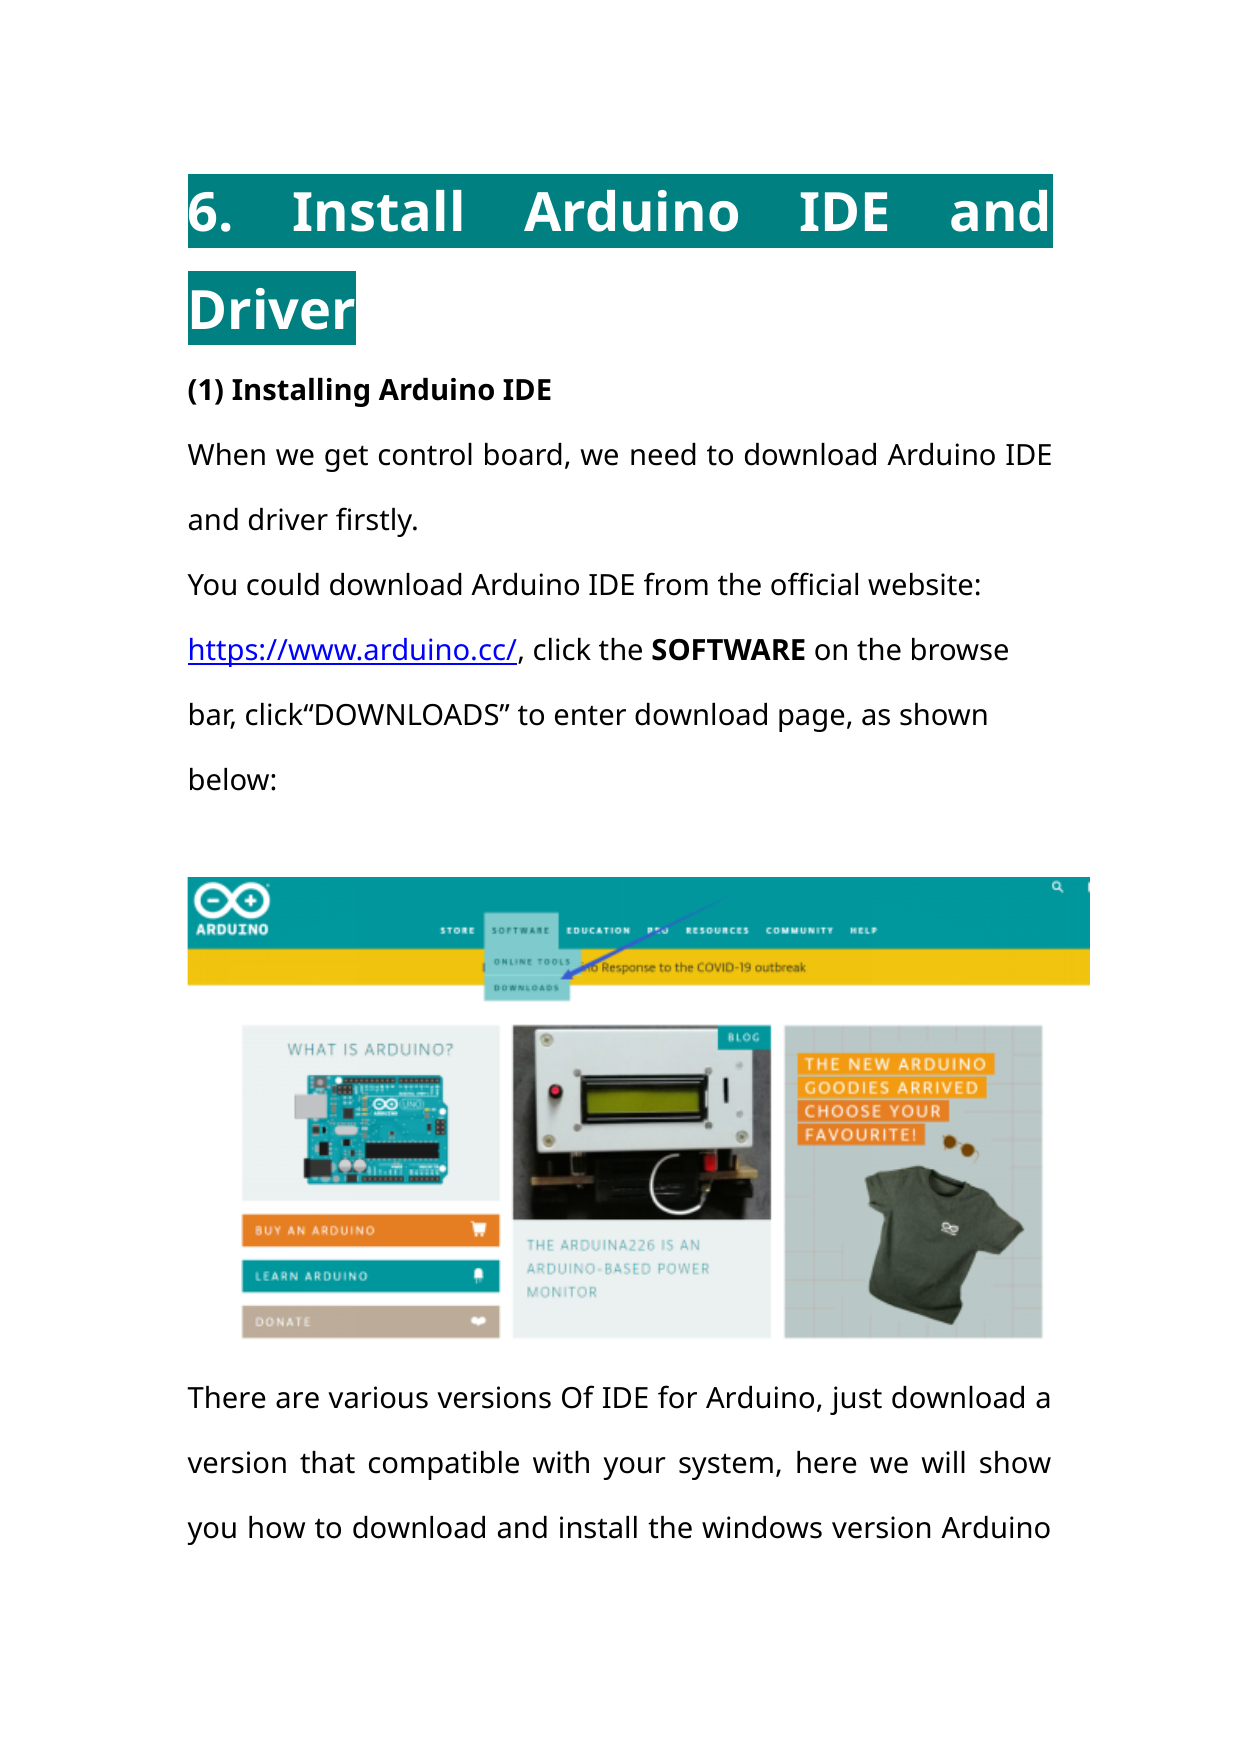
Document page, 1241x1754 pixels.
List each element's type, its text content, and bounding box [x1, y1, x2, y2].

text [187, 1364, 1053, 1559]
list 6. Install Arduino IDE and Driver [187, 162, 1053, 357]
text You could download Arduino IDE from the official website: [187, 552, 1053, 617]
text When we get control board, we need to download Arduino IDE and driver firstly. [187, 422, 1053, 552]
picture [187, 877, 1090, 1347]
text https://www.arduino.cc/, click the SOFTWARE on the browse bar, click“DOWNLOADS” to enter download page, as shown below: [187, 617, 1053, 812]
list Installing Arduino IDE [187, 357, 1053, 422]
